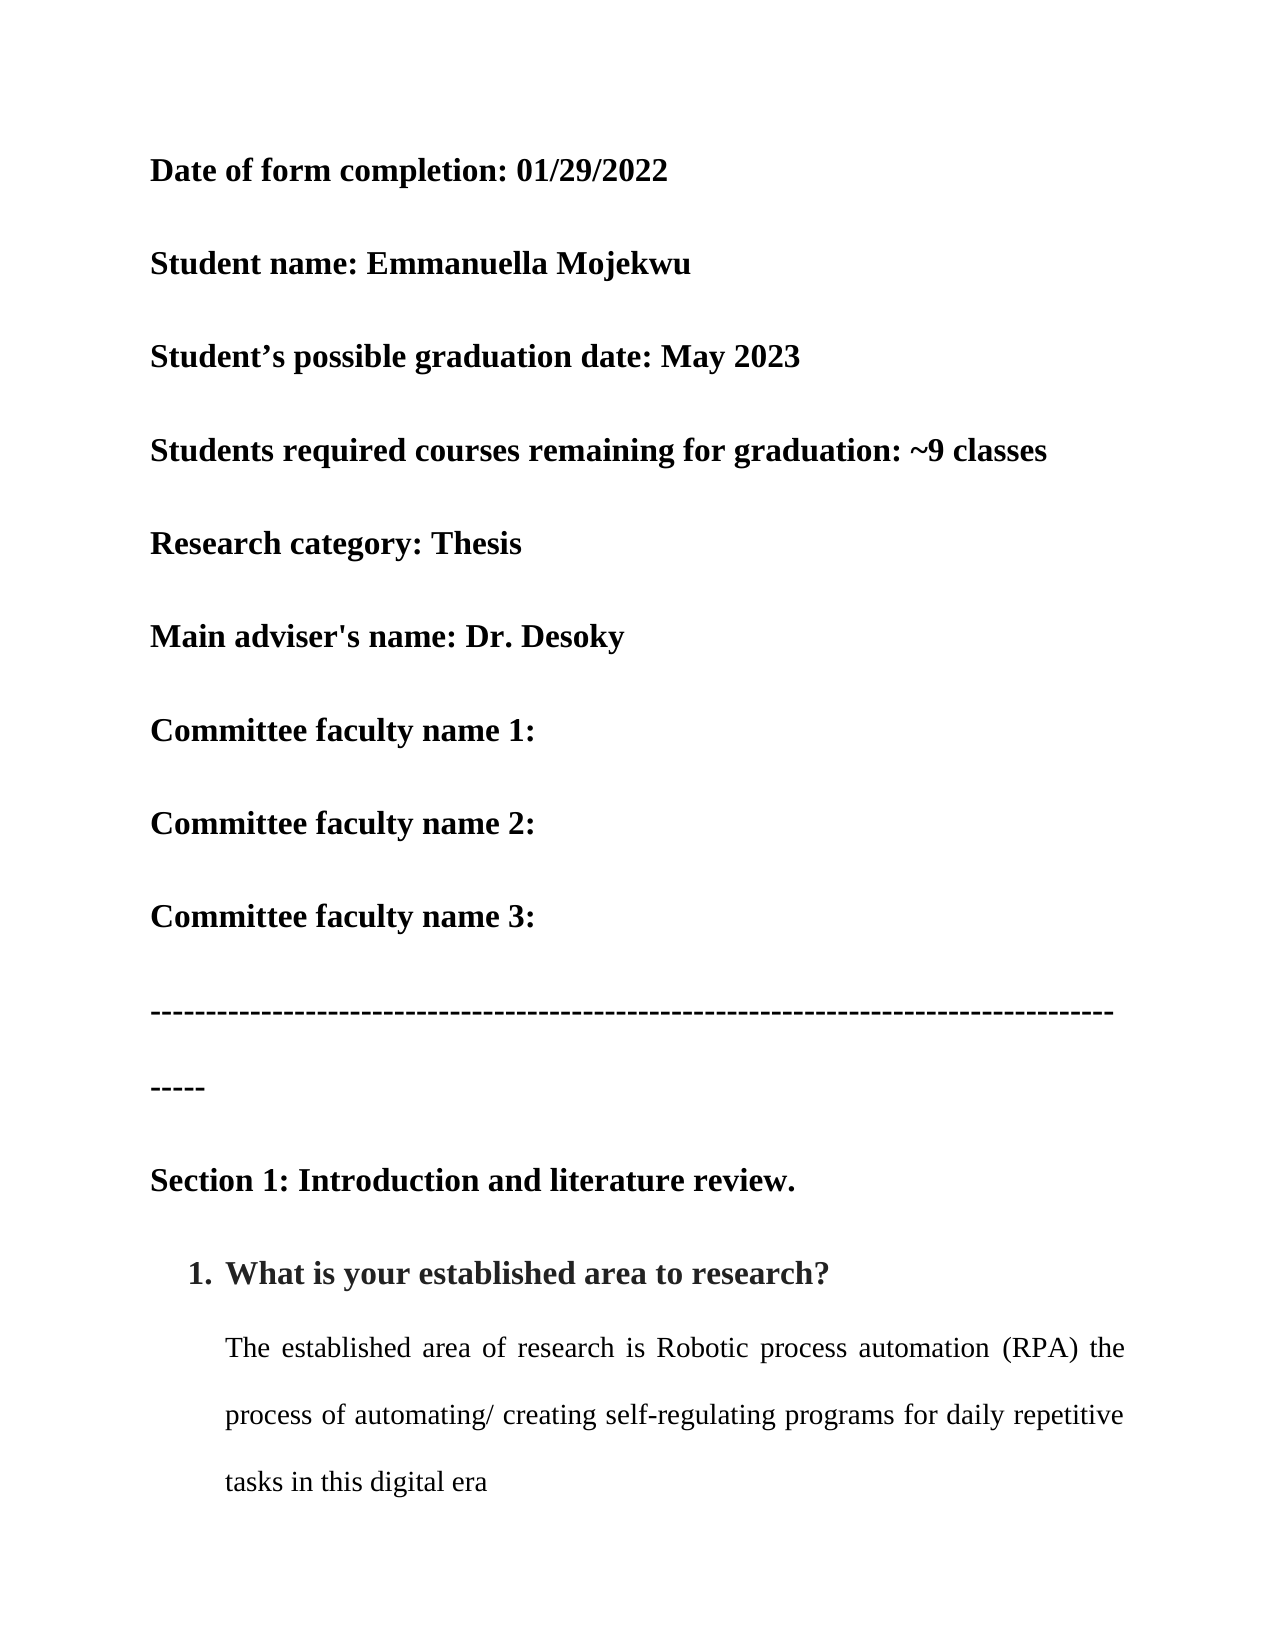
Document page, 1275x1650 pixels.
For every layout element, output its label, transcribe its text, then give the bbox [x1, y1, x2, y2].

text Main adviser's name: Dr. Desoky [150, 617, 1125, 655]
text Committee faculty name 2: [150, 803, 1125, 842]
text Committee faculty name 1: [150, 710, 1125, 748]
text Committee faculty name 3: [150, 897, 1125, 935]
text Students required courses remaining for graduation: ~9 classes [150, 430, 1125, 468]
text Student’s possible graduation date: May 2023 [150, 337, 1125, 375]
text Student name: Emmanuella Mojekwu [150, 243, 1125, 282]
text Research category: Thesis [150, 523, 1125, 562]
list What is your established area to research? [187, 1253, 1125, 1292]
list The established area of research is Robotic process automation (RPA) the process of automating/ creating self-regulating programs for daily repetitive tasks in this digital era [225, 1330, 1125, 1498]
text -------------------------------------------------------------------------------------------- [150, 990, 1125, 1105]
text Date of form completion: 01/29/2022 [150, 150, 1125, 188]
text Section 1: Introduction and literature review. [150, 1160, 1125, 1198]
